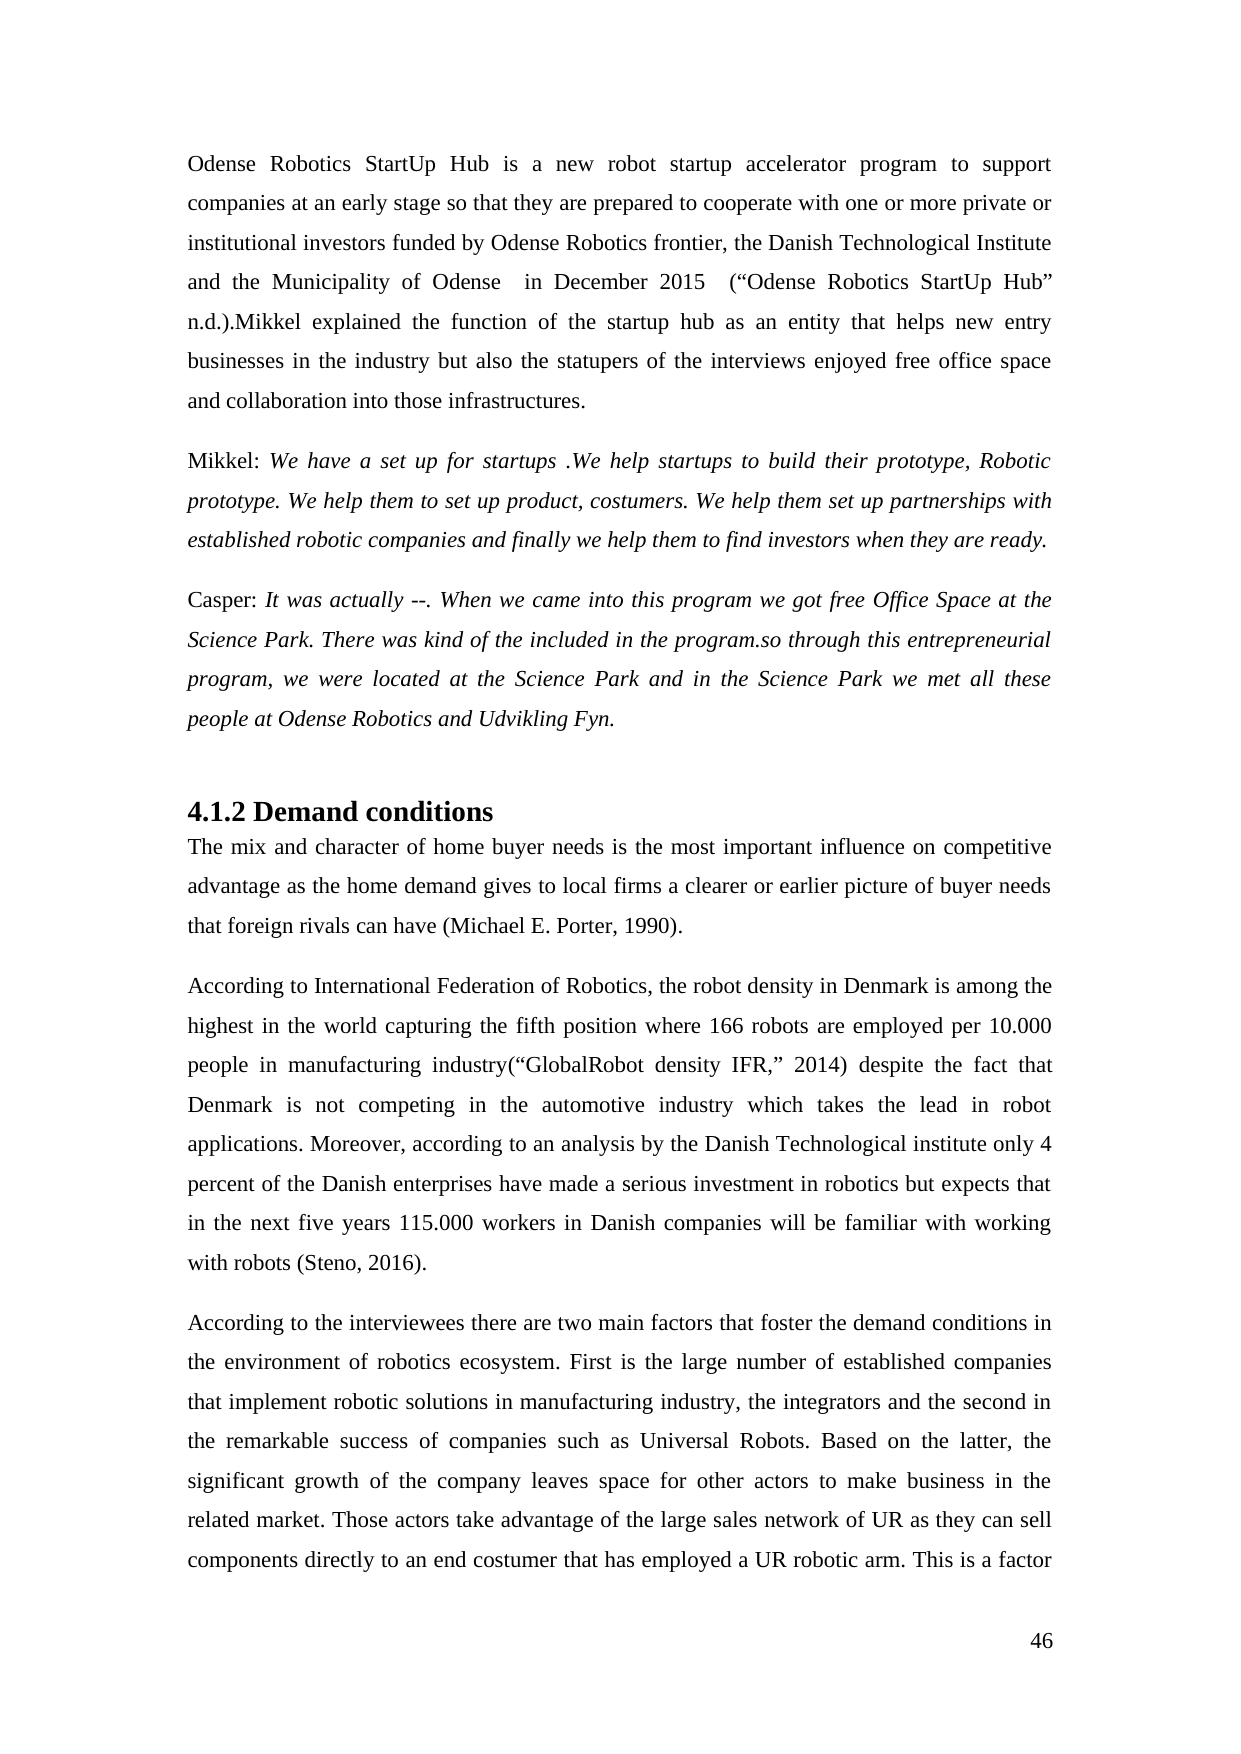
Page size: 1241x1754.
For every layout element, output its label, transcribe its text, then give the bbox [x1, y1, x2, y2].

text Mikkel: We have a set up for startups .We help startups to build their prototype, Robotic prototype. We help them to set up product, costumers. We help them set up partnerships with established robotic companies and finally we help them to find investors when they are ready. [187, 447, 1053, 552]
text According to International Federation of Robotics, the robot density in Denmark is among the highest in the world capturing the fifth position where 166 robots are employed per 10.000 people in manufacturing industry(“GlobalRobot density IFR,” 2014) despite the fact that Denmark is not competing in the automotive industry which takes the lead in robot applications. Moreover, according to an analysis by the Danish Technological institute only 4 percent of the Danish enterprises have made a serious investment in robotics but expects that in the next five years 115.000 workers in Danish companies will be familiar with working with robots (Steno, 2016). [187, 972, 1053, 1275]
subtitle 4.1.2 Demand conditions [187, 794, 1053, 828]
text Odense Robotics StartUp Hub is a new robot startup accelerator program to support companies at an early stage so that they are prepared to cooperate with one or more private or institutional investors funded by Odense Robotics frontier, the Danish Technological Institute and the Municipality of Odense in December 2015 (“Odense Robotics StartUp Hub” n.d.).Mikkel explained the function of the startup hub as an entity that helps new entry businesses in the industry but also the statupers of the interviews enjoyed free office space and collaboration into those infrastructures. [187, 150, 1053, 413]
text The mix and character of home buyer needs is the most important influence on competitive advantage as the home demand gives to local firms a clearer or earlier picture of buyer needs that foreign rivals can have (Michael E. Porter, 1990). [187, 833, 1053, 938]
text Casper: It was actually --. When we came into this program we got free Office Space at the Science Park. There was kind of the included in the program.so through this entrepreneurial program, we were located at the Science Park and in the Science Park we met all these people at Odense Robotics and Udvikling Fyn. [187, 586, 1053, 731]
